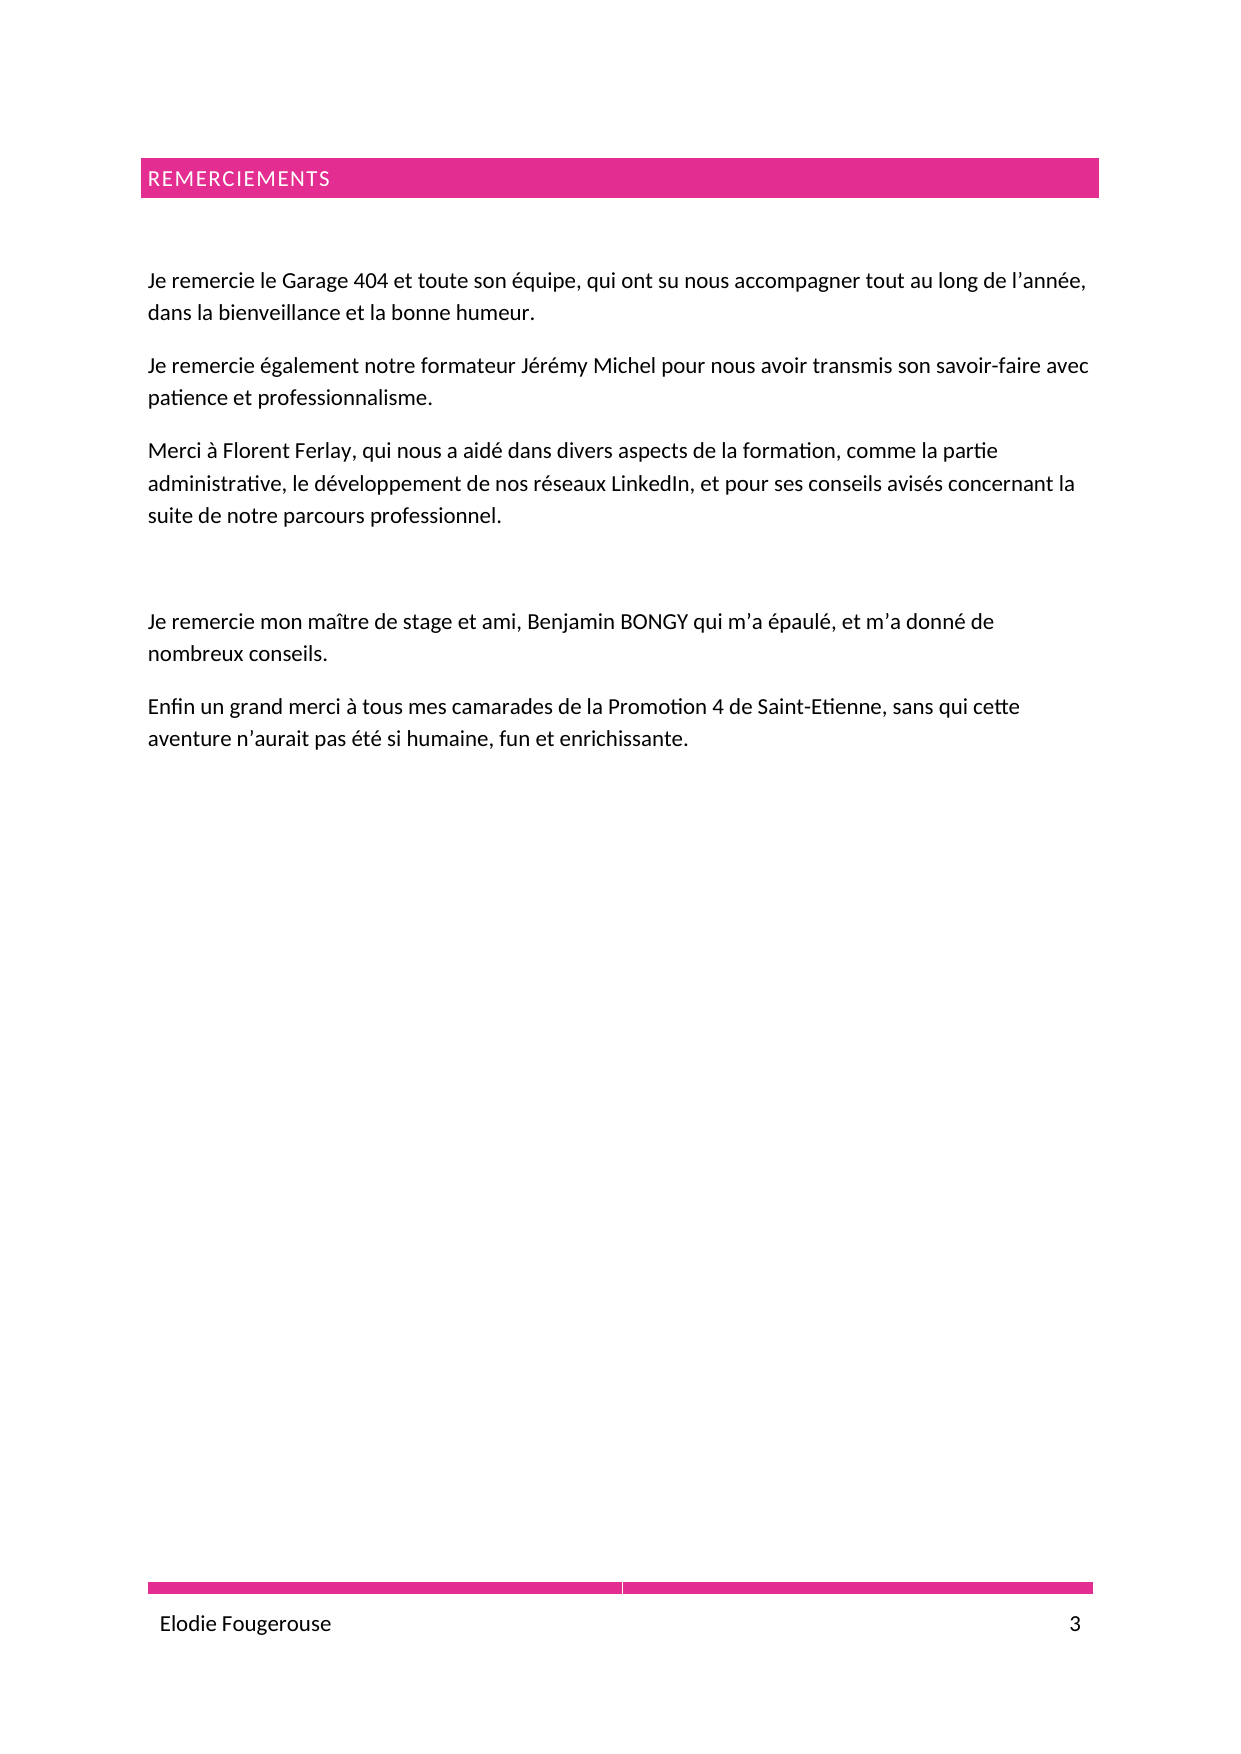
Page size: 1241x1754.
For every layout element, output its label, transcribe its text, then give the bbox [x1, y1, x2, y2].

text Je remercie également notre formateur Jérémy Michel pour nous avoir transmis son savoir-faire avec patience et professionnalisme. [148, 351, 1093, 412]
subtitle Remerciements [148, 164, 1093, 192]
text Je remercie mon maître de stage et ami, Benjamin BONGY qui m’a épaulé, et m’a donné de nombreux conseils. [148, 607, 1093, 667]
text Enfin un grand merci à tous mes camarades de la Promotion 4 de Saint-Etienne, sans qui cette aventure n’aurait pas été si humaine, fun et enrichissante. [148, 692, 1093, 752]
text Merci à Florent Ferlay, qui nous a aidé dans divers aspects de la formation, comme la partie administrative, le développement de nos réseaux LinkedIn, et pour ses conseils avisés concernant la suite de notre parcours professionnel. [148, 437, 1093, 529]
text Je remercie le Garage 404 et toute son équipe, qui ont su nous accompagner tout au long de l’année, dans la bienveillance et la bonne humeur. [148, 266, 1093, 326]
